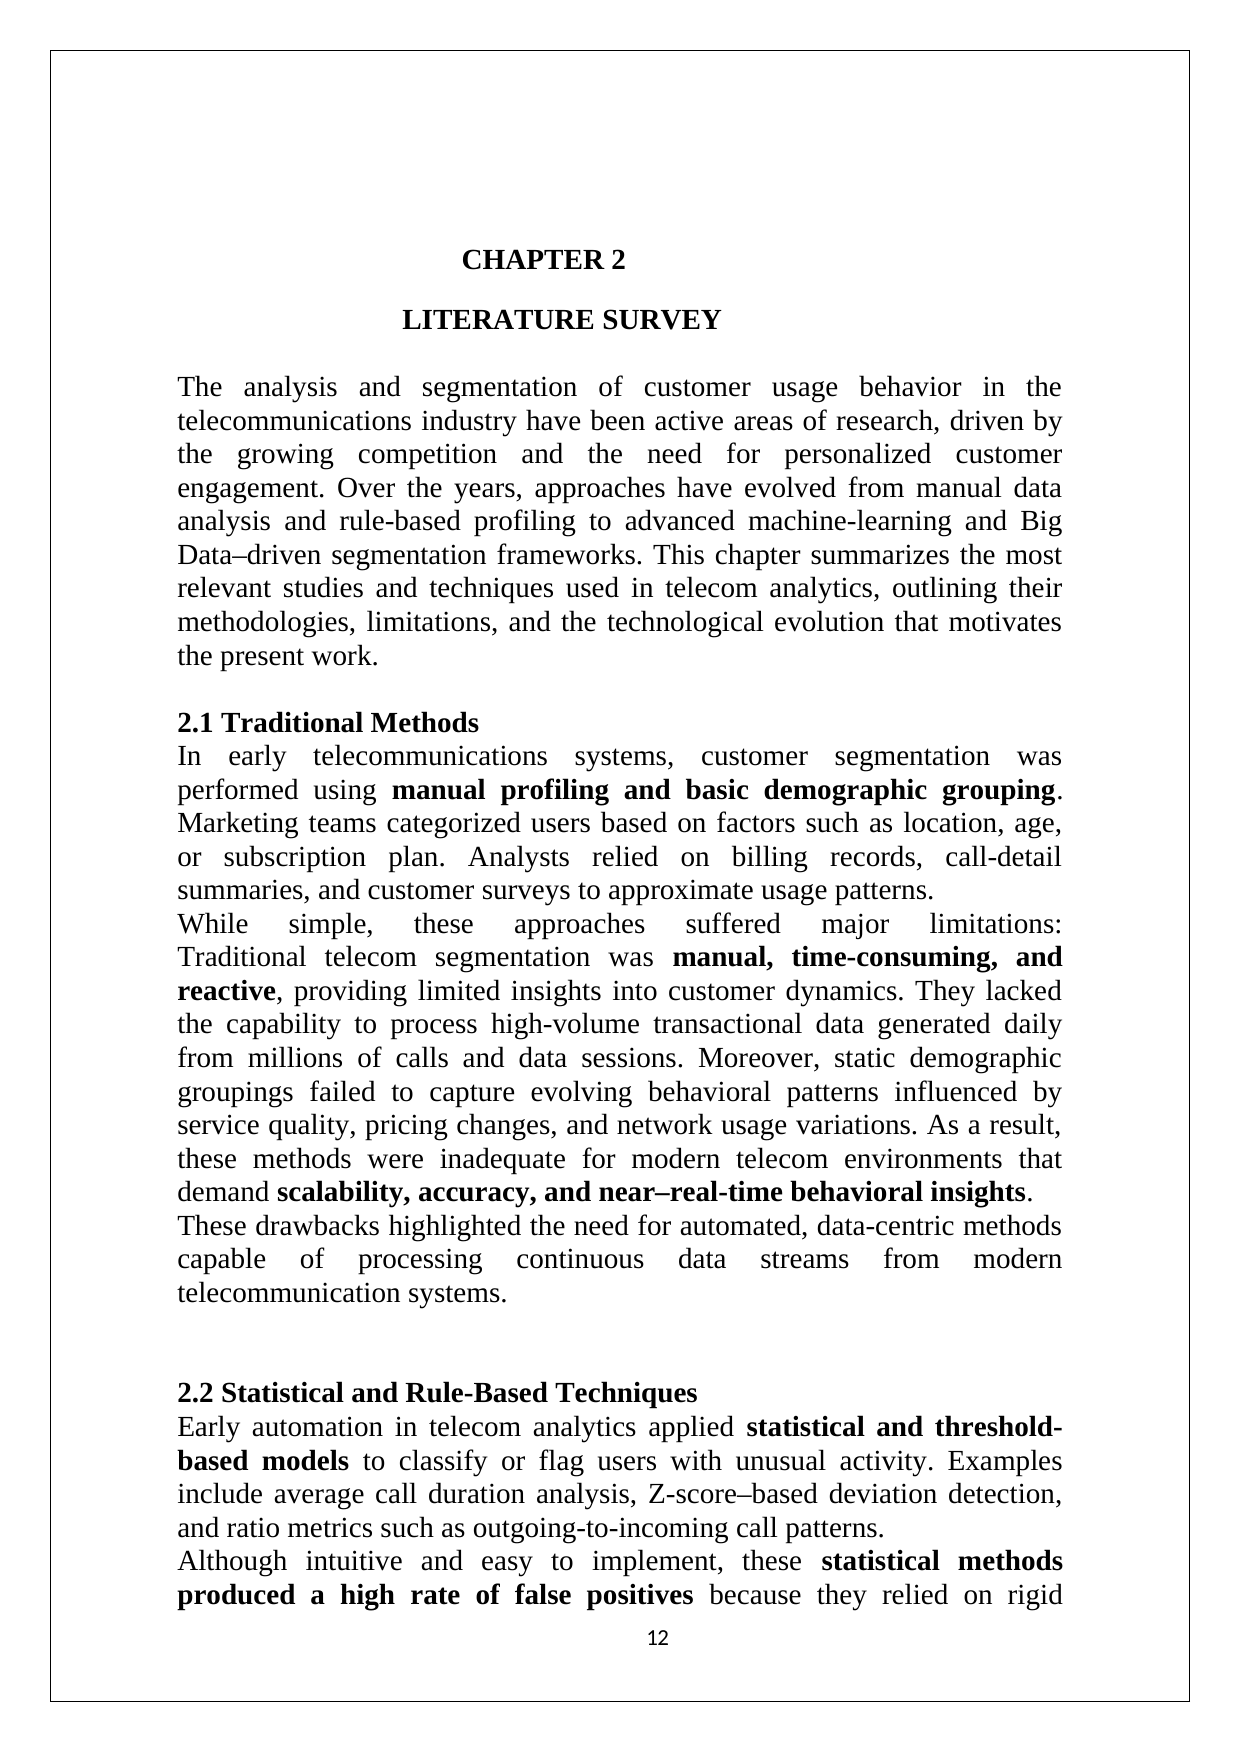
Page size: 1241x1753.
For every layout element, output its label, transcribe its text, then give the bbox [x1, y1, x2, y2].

text Early automation in telecom analytics applied statistical and threshold-based models to classify or flag users with unusual activity. Examples include average call duration analysis, Z-score–based deviation detection, and ratio metrics such as outgoing-to-incoming call patterns. [177, 1409, 1063, 1543]
text The analysis and segmentation of customer usage behavior in the telecommunications industry have been active areas of research, driven by the growing competition and the need for personalized customer engagement. Over the years, approaches have evolved from manual data analysis and rule-based profiling to advanced machine-learning and Big Data–driven segmentation frameworks. This chapter summarizes the most relevant studies and techniques used in telecom analytics, outlining their methodologies, limitations, and the technological evolution that motivates the present work. [177, 369, 1063, 671]
text These drawbacks highlighted the need for automated, data-centric methods capable of processing continuous data streams from modern telecommunication systems. [177, 1208, 1063, 1308]
text 2.2 Statistical and Rule-Based Techniques [177, 1376, 1063, 1409]
text CHAPTER 2 [177, 242, 1063, 276]
text In early telecommunications systems, customer segmentation was performed using manual profiling and basic demographic grouping. Marketing teams categorized users based on factors such as location, age, or subscription plan. Analysts relied on billing records, call-detail summaries, and customer surveys to approximate usage patterns. [177, 738, 1063, 906]
text 2.1 Traditional Methods [177, 705, 1063, 738]
text While simple, these approaches suffered major limitations: Traditional telecom segmentation was manual, time-consuming, and reactive, providing limited insights into customer dynamics. They lacked the capability to process high-volume transactional data generated daily from millions of calls and data sessions. Moreover, static demographic groupings failed to capture evolving behavioral patterns influenced by service quality, pricing changes, and network usage variations. As a result, these methods were inadequate for modern telecom environments that demand scalability, accuracy, and near–real-time behavioral insights. [177, 906, 1063, 1208]
text LITERATURE SURVEY [327, 302, 1063, 336]
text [177, 1543, 1063, 1610]
